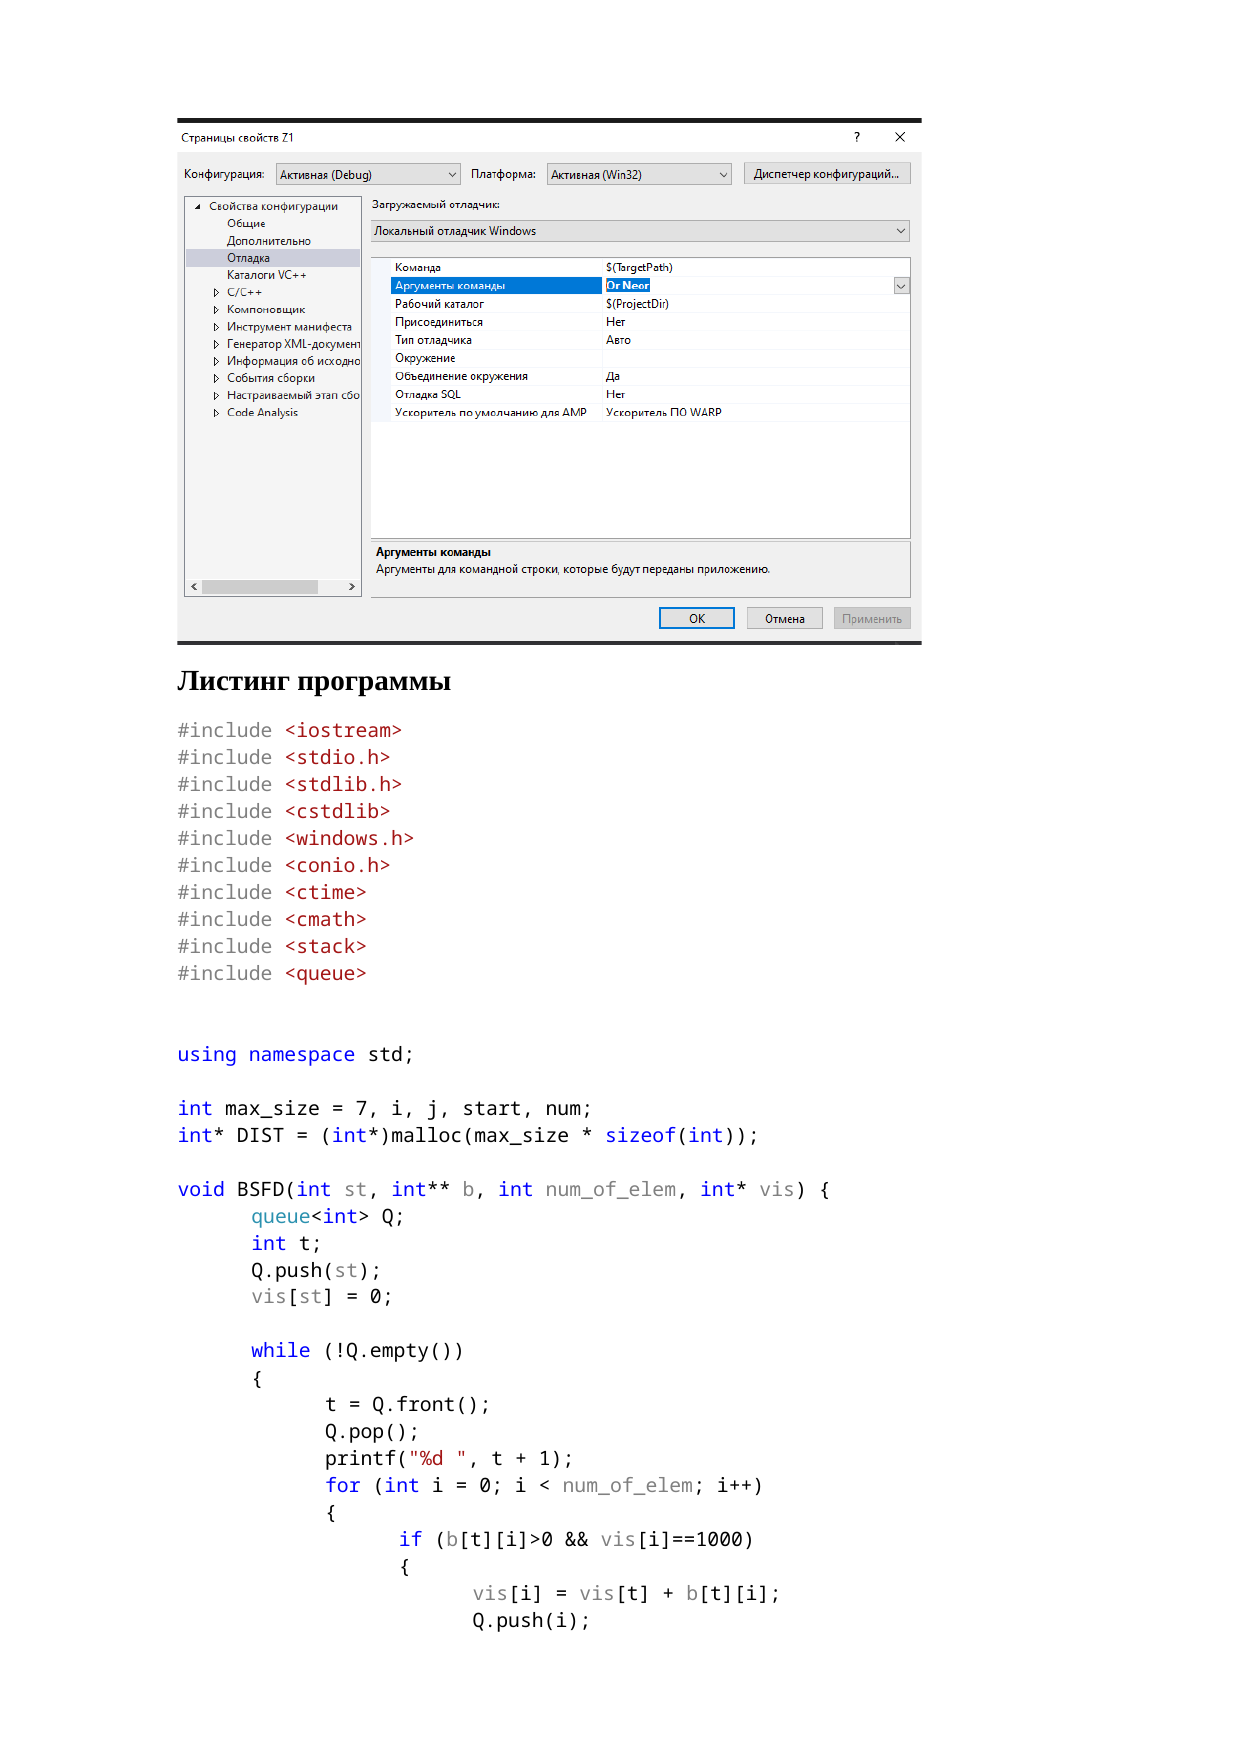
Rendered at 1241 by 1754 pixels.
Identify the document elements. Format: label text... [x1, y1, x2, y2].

text #include <ctime> [177, 878, 1152, 905]
text { [177, 1364, 1152, 1391]
text #include <iostream> [177, 716, 1152, 743]
text #include <queue> [177, 959, 1152, 986]
text #include <conio.h> [177, 851, 1152, 878]
text Листинг программы [177, 663, 1152, 697]
text void BSFD(int st, int** b, int num_of_elem, int* vis) { [177, 1175, 1152, 1202]
text queue<int> Q; [177, 1202, 1152, 1229]
text Q.push(i); [177, 1607, 1152, 1633]
text #include <stdio.h> [177, 743, 1152, 770]
text vis[i] = vis[t] + b[t][i]; [177, 1579, 1152, 1607]
text #include <windows.h> [177, 824, 1152, 851]
text t = Q.front(); [177, 1391, 1152, 1418]
text { [177, 1499, 1152, 1526]
text #include <cmath> [177, 905, 1152, 932]
picture [177, 118, 922, 645]
text #include <stack> [177, 932, 1152, 959]
text Q.push(st); [177, 1256, 1152, 1283]
text while (!Q.empty()) [177, 1337, 1152, 1364]
text int* DIST = (int*)malloc(max_size * sizeof(int)); [177, 1121, 1152, 1148]
text if (b[t][i]>0 && vis[i]==1000) [177, 1526, 1152, 1553]
text vis[st] = 0; [177, 1283, 1152, 1310]
text int t; [177, 1229, 1152, 1256]
text Q.pop(); [177, 1418, 1152, 1445]
text { [177, 1553, 1152, 1579]
text int max_size = 7, i, j, start, num; [177, 1094, 1152, 1121]
text #include <stdlib.h> [177, 770, 1152, 797]
text for (int i = 0; i < num_of_elem; i++) [177, 1472, 1152, 1499]
text using namespace std; [177, 1040, 1152, 1067]
text printf("%d ", t + 1); [177, 1445, 1152, 1472]
text #include <cstdlib> [177, 797, 1152, 824]
